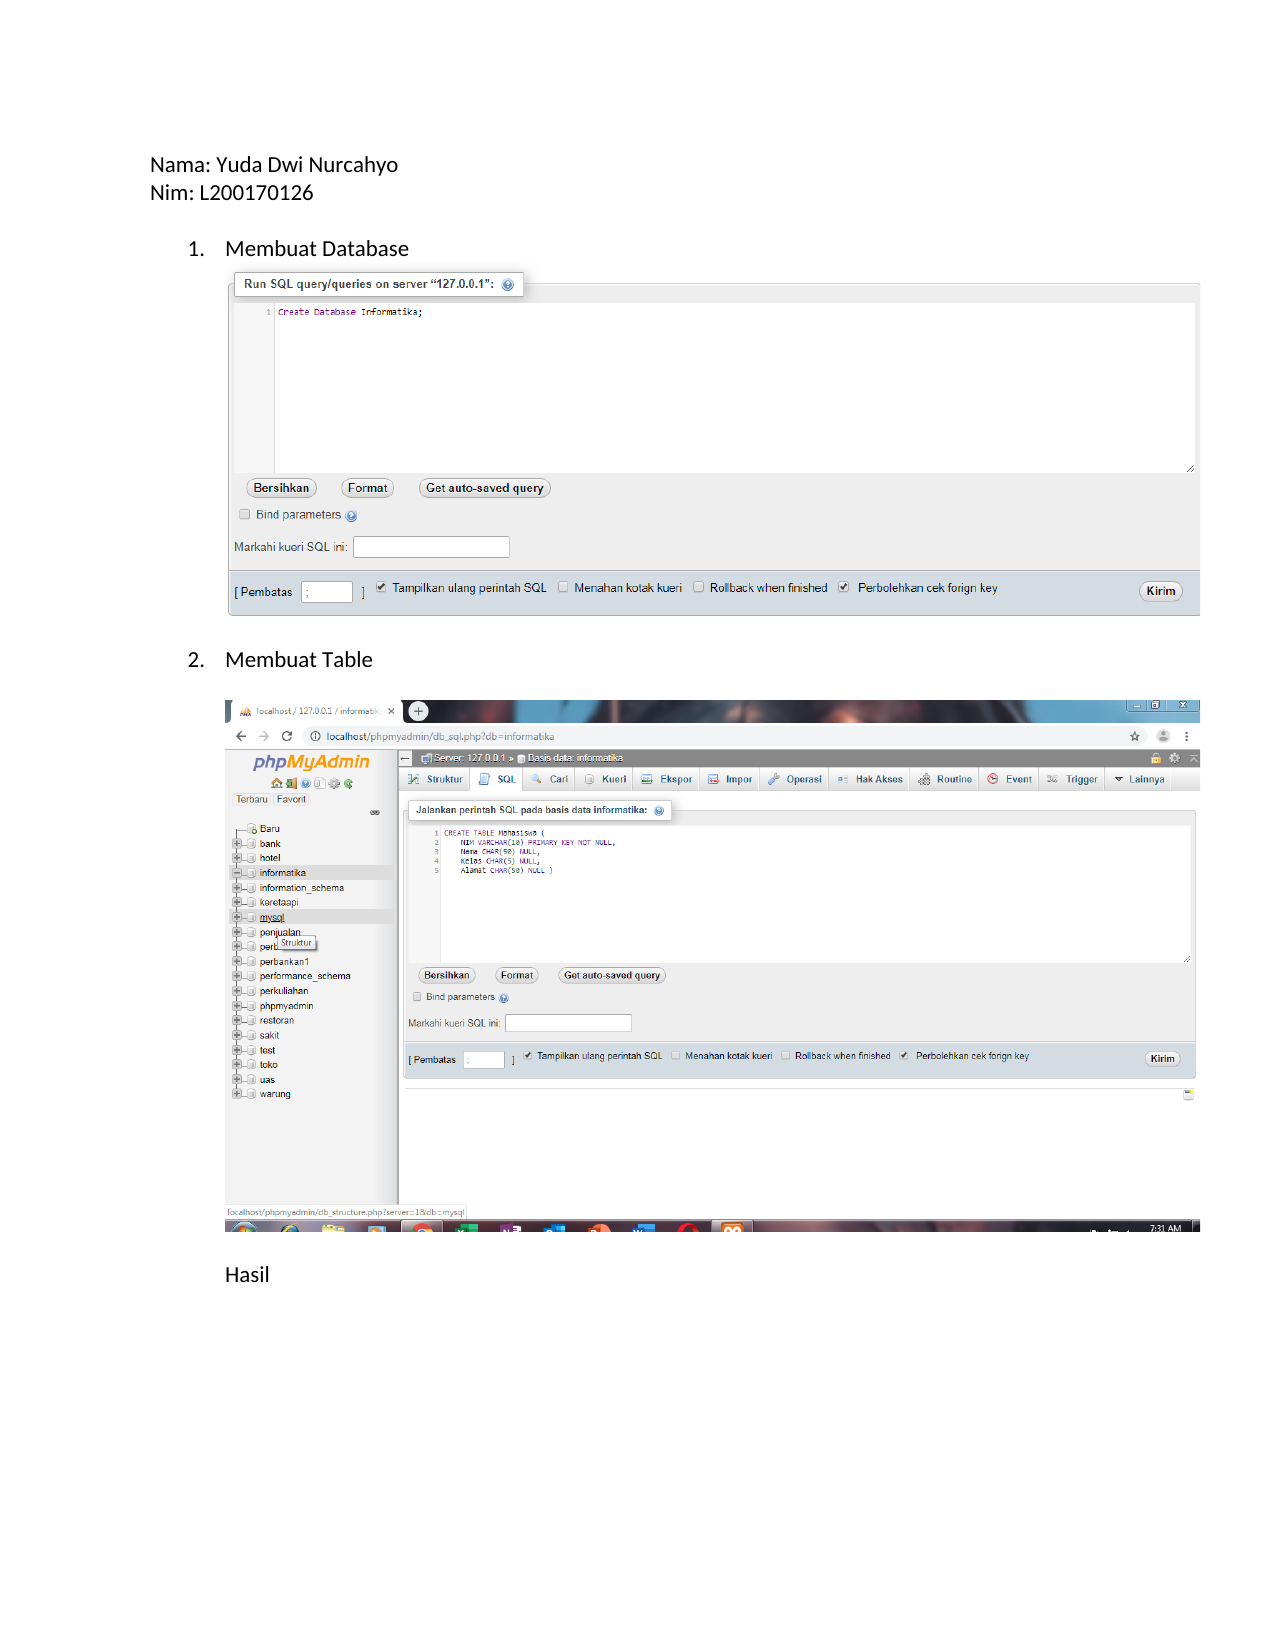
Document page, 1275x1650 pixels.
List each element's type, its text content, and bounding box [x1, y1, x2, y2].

picture [225, 700, 1200, 1232]
text Nama: Yuda Dwi Nurcahyo [150, 150, 1125, 178]
picture [225, 262, 1200, 617]
list Membuat Database [187, 234, 1125, 262]
text Nim: L200170126 [150, 178, 1125, 206]
list Membuat Table [187, 645, 1125, 673]
list Hasil [225, 1260, 1125, 1288]
